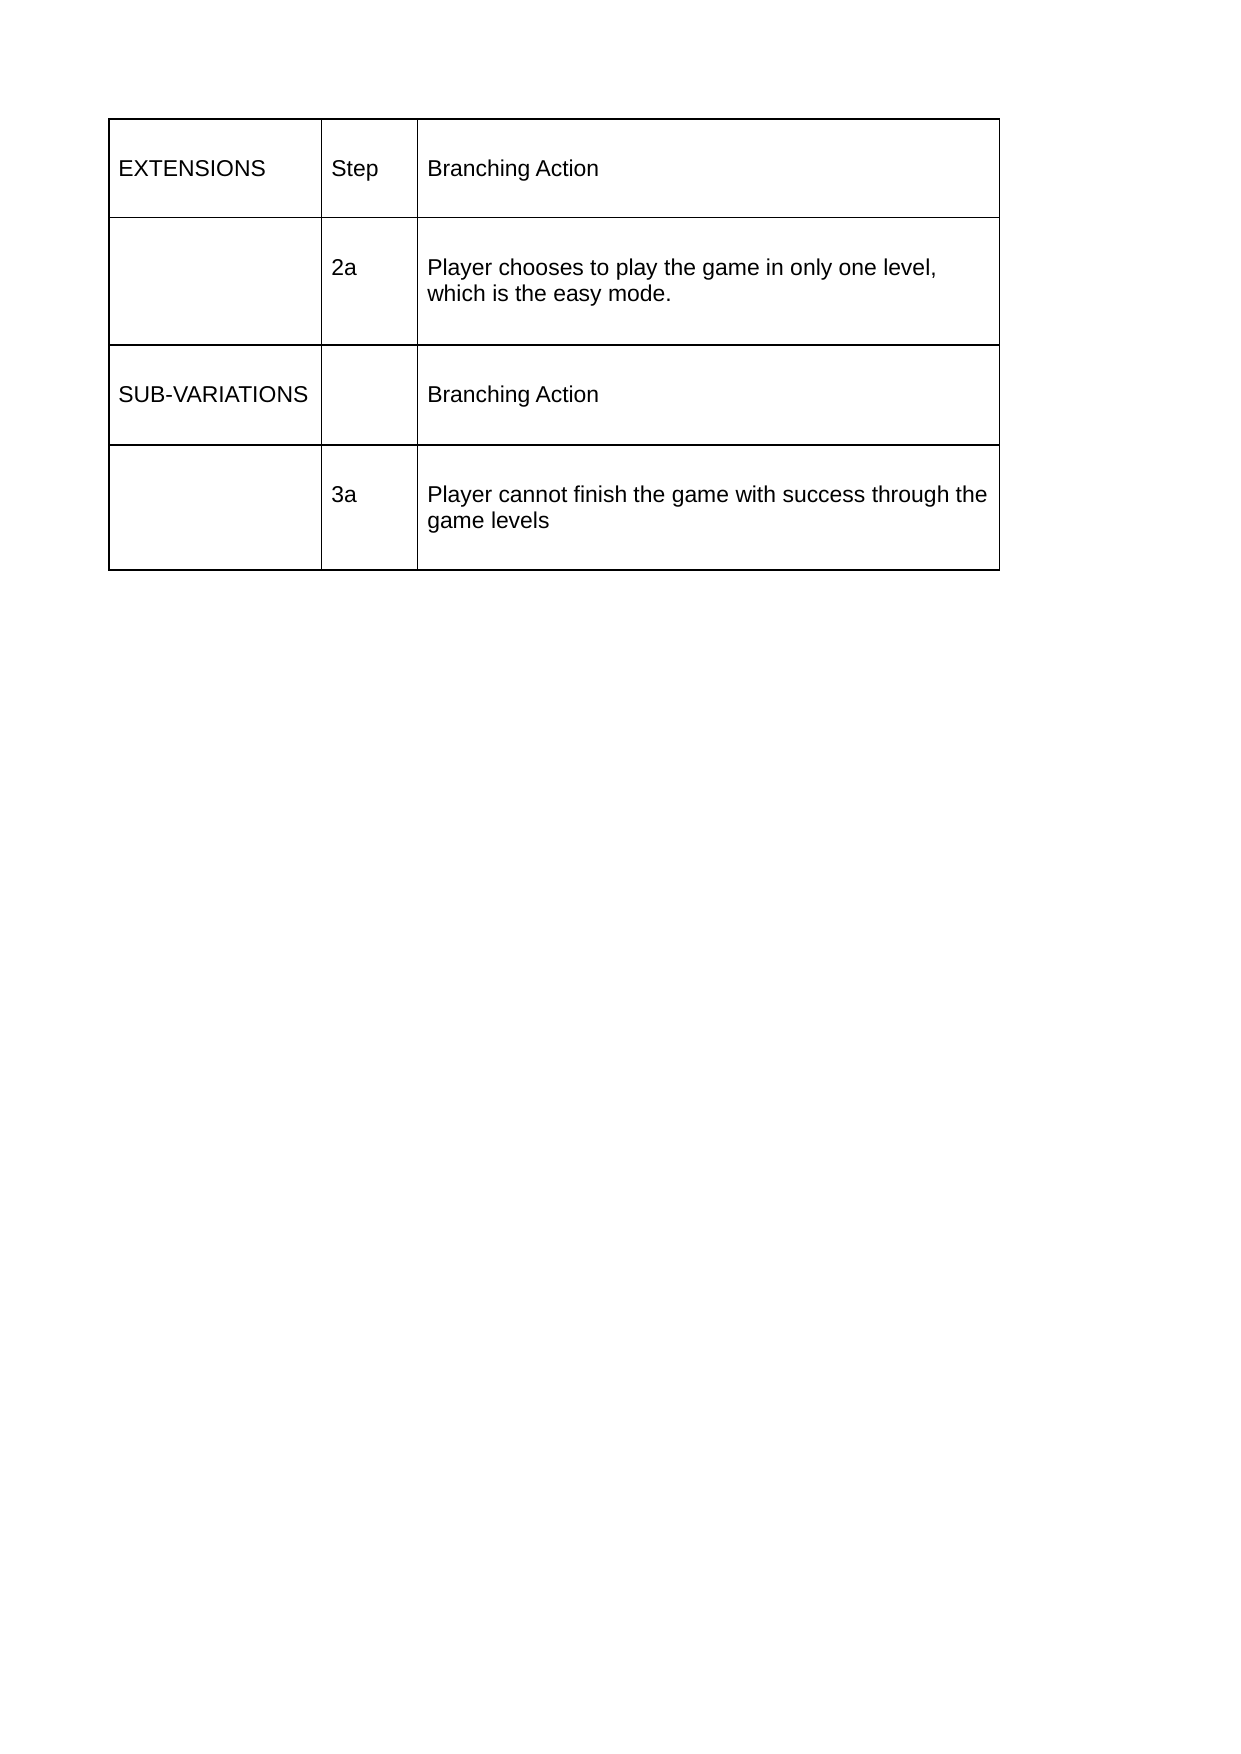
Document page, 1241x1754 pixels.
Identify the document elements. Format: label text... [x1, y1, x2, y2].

table_cell Branching Action [418, 120, 999, 217]
table_cell Step [322, 120, 417, 217]
table_cell 3a [322, 446, 417, 569]
table_cell Branching Action [418, 346, 999, 444]
table_cell EXTENSIONS [110, 120, 321, 217]
table_cell [322, 346, 417, 444]
table_cell SUB-VARIATIONS [110, 346, 321, 444]
table_cell [110, 218, 321, 344]
table_cell [110, 446, 321, 569]
table_cell 2a [322, 218, 417, 344]
table_cell Player chooses to play the game in only one level, which is the easy mode. [418, 218, 999, 344]
table_cell Player cannot finish the game with success through the game levels [418, 446, 999, 569]
